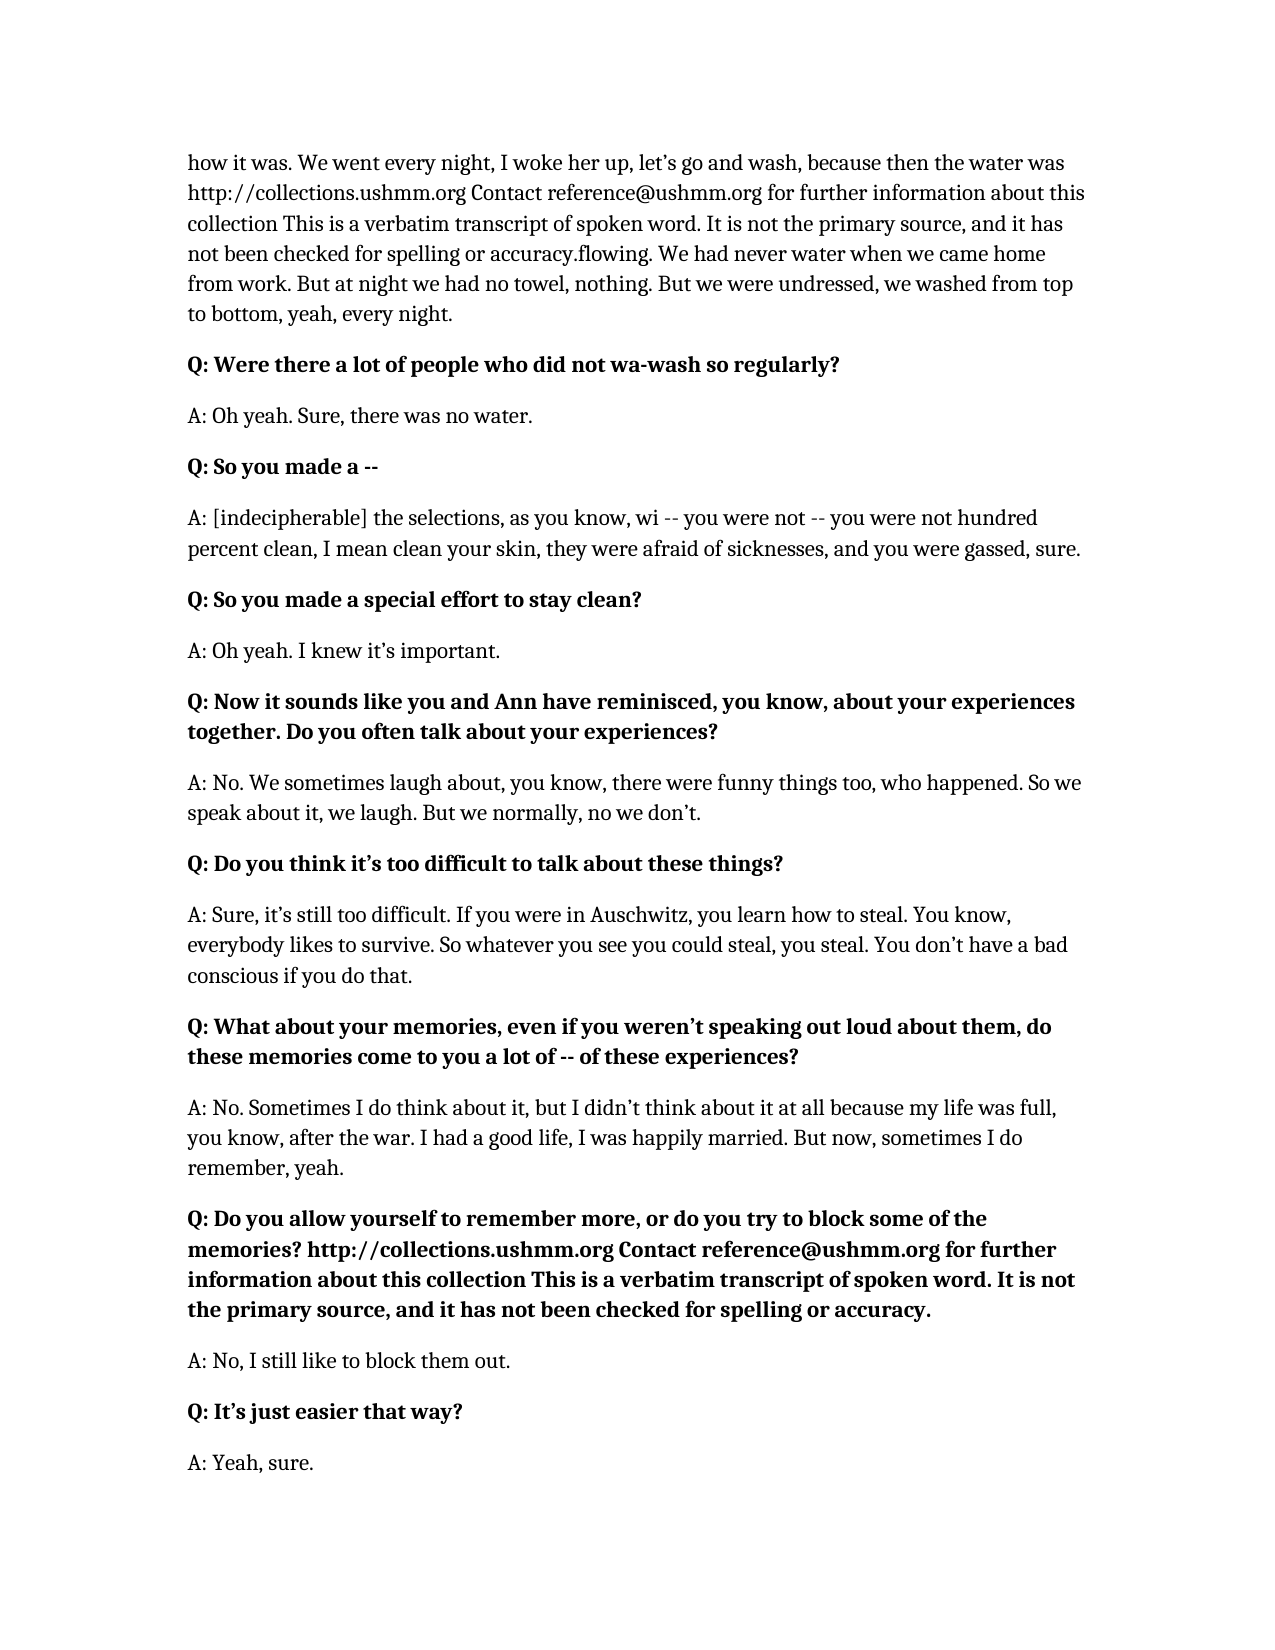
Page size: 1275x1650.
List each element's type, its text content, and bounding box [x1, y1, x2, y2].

text Q: What about your memories, even if you weren’t speaking out loud about them, do these memories come to you a lot of -- of these experiences? [187, 1013, 1087, 1070]
text A: [indecipherable] the selections, as you know, wi -- you were not -- you were not hundred percent clean, I mean clean your skin, they were afraid of sicknesses, and you were gassed, sure. [187, 505, 1087, 562]
text Q: Do you think it’s too difficult to talk about these things? [187, 851, 1087, 877]
text A: No. We sometimes laugh about, you know, there were funny things too, who happened. So we speak about it, we laugh. But we normally, no we don’t. [187, 770, 1087, 826]
text A: Sure, it’s still too difficult. If you were in Auschwitz, you learn how to steal. You know, everybody likes to survive. So whatever you see you could steal, you steal. You don’t have a bad conscious if you do that. [187, 902, 1087, 989]
text Q: So you made a special effort to stay clean? [187, 586, 1087, 613]
text A: No. Sometimes I do think about it, but I didn’t think about it at all because my life was full, you know, after the war. I had a good life, I was happily married. But now, sometimes I do remember, yeah. [187, 1095, 1087, 1182]
text A: Yeah, sure. [187, 1450, 1087, 1476]
text A: No, I still like to block them out. [187, 1348, 1087, 1374]
text A: Oh yeah. I knew it’s important. [187, 637, 1087, 664]
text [187, 150, 1087, 327]
text Q: It’s just easier that way? [187, 1399, 1087, 1425]
text Q: Now it sounds like you and Ann have reminisced, you know, about your experiences together. Do you often talk about your experiences? [187, 688, 1087, 745]
text A: Oh yeah. Sure, there was no water. [187, 403, 1087, 429]
text Q: Do you allow yourself to remember more, or do you try to block some of the memories? http://collections.ushmm.org Contact reference@ushmm.org for further information about this collection This is a verbatim transcript of spoken word. It is not the primary source, and it has not been checked for spelling or accuracy. [187, 1206, 1087, 1323]
text Q: So you made a -- [187, 454, 1087, 481]
text Q: Were there a lot of people who did not wa-wash so regularly? [187, 352, 1087, 378]
